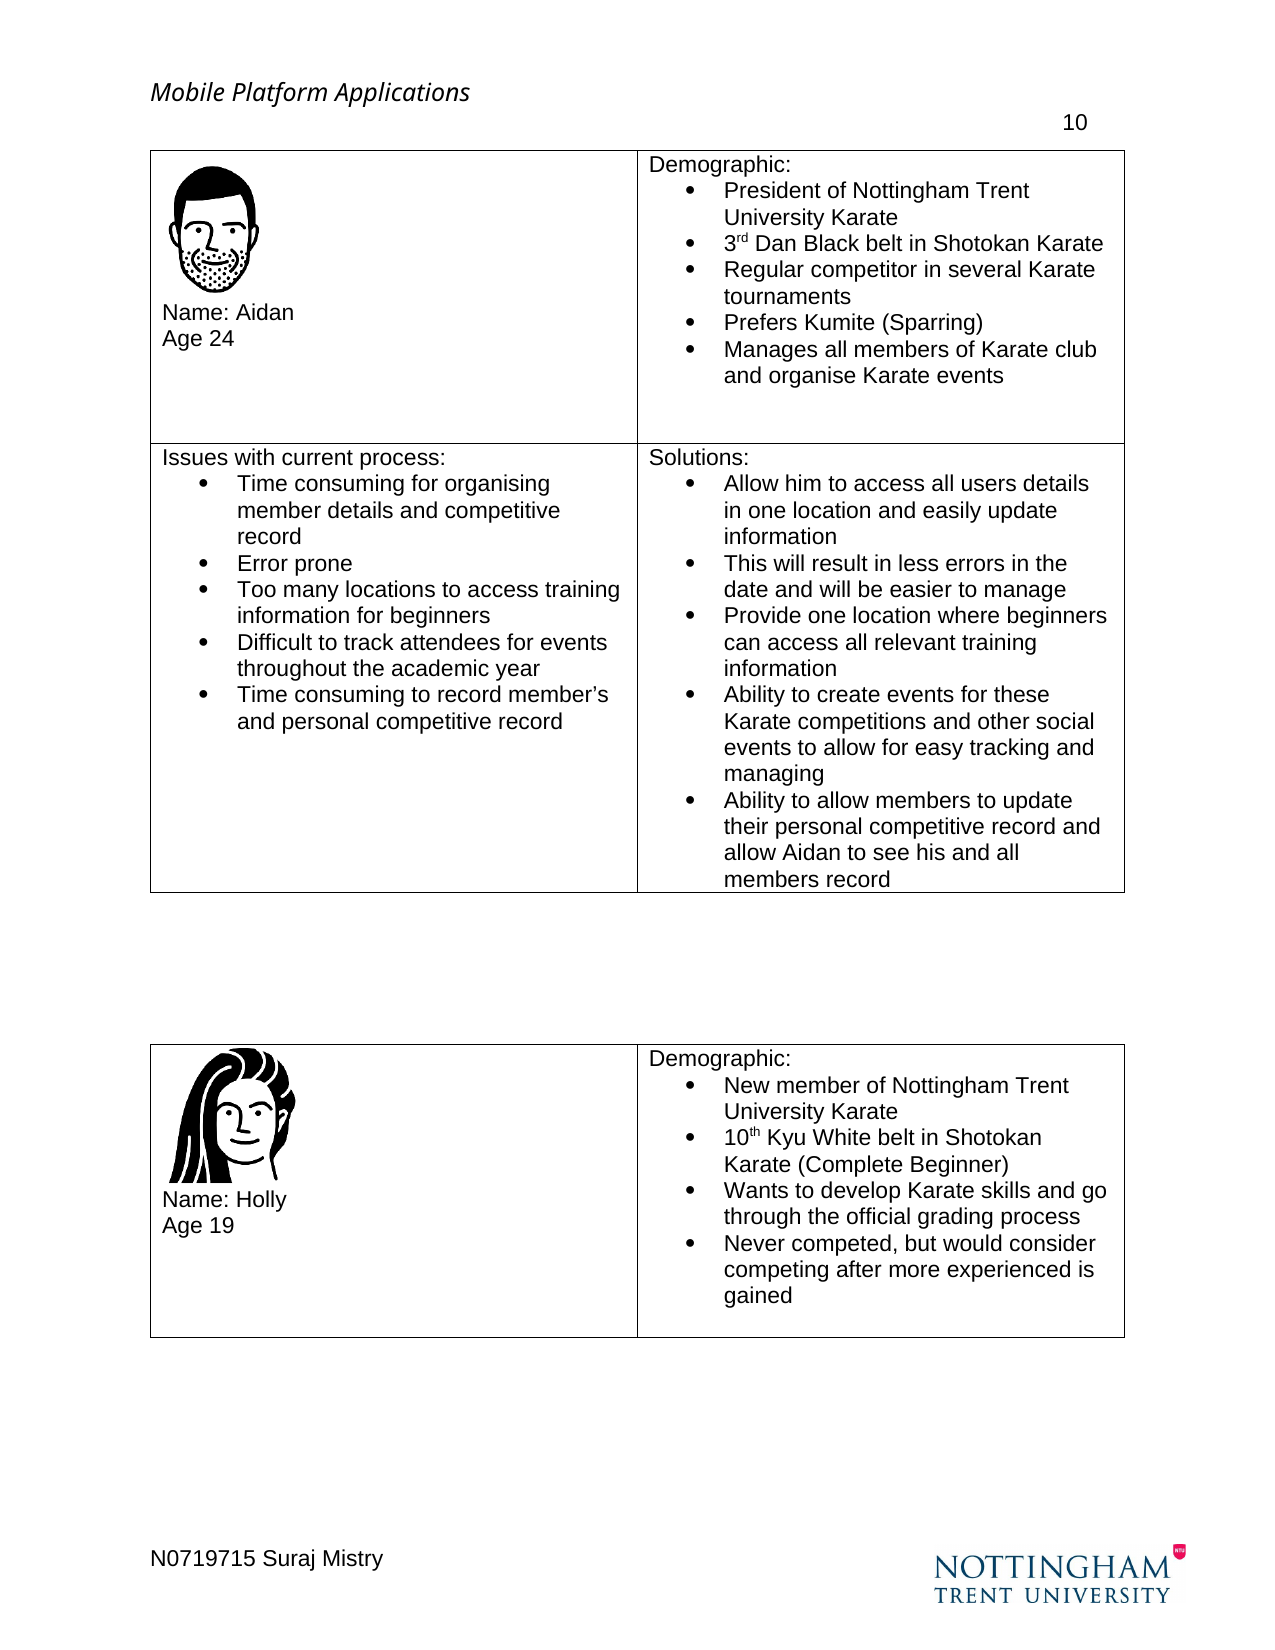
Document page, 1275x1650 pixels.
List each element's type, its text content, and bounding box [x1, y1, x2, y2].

table_header Demographic: President of Nottingham Trent University Karate 3rd Dan Black belt in Shotokan Karate Regular competitor in several Karate tournaments Prefers Kumite (Sparring) Manages all members of Karate club and organise Karate events [638, 151, 1124, 443]
table_header Demographic: New member of Nottingham Trent University Karate 10th Kyu White belt in Shotokan Karate (Complete Beginner) Wants to develop Karate skills and go through the official grading process Never competed, but would consider competing after more experienced is gained [638, 1045, 1124, 1337]
table_header Name: Aidan Age 24 [151, 151, 637, 443]
table_cell Solutions: Allow him to access all users details in one location and easily update information This will result in less errors in the date and will be easier to manage Provide one location where beginners can access all relevant training information Ability to create events for these Karate competitions and other social events to allow for easy tracking and managing Ability to allow members to update their personal competitive record and allow Aidan to see his and all members record [638, 444, 1124, 892]
table_cell Issues with current process: Time consuming for organising member details and competitive record Error prone Too many locations to access training information for beginners Difficult to track attendees for events throughout the academic year Time consuming to record member’s and personal competitive record [151, 444, 637, 892]
picture [161, 151, 268, 299]
picture [934, 1544, 1186, 1603]
table_header Name: Holly Age 19 [151, 1045, 637, 1337]
picture [161, 1045, 304, 1186]
